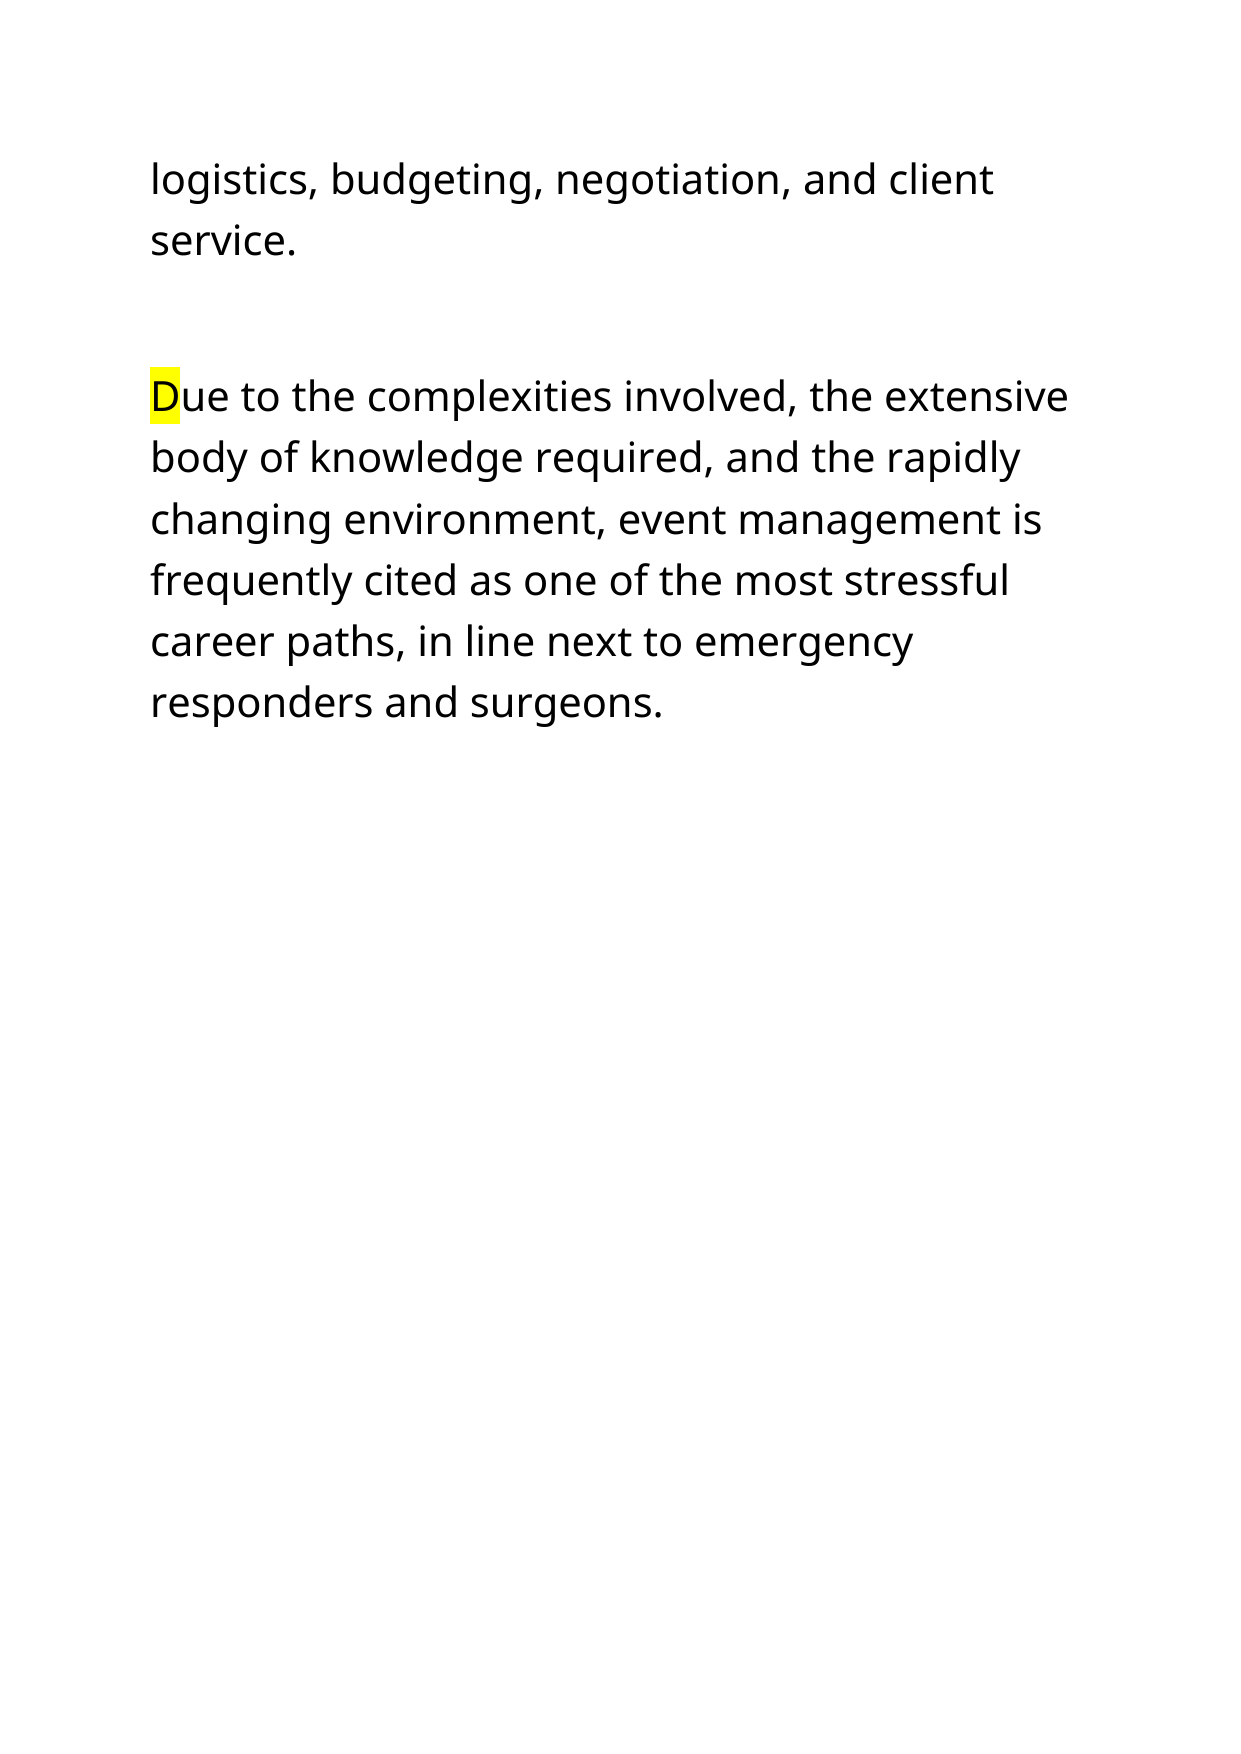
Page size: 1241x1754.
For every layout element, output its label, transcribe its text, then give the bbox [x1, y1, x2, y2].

text Due to the complexities involved, the extensive body of knowledge required, and the rapidly changing environment, event management is frequently cited as one of the most stressful career paths, in line next to emergency responders and surgeons. [150, 367, 1090, 730]
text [150, 150, 1090, 268]
